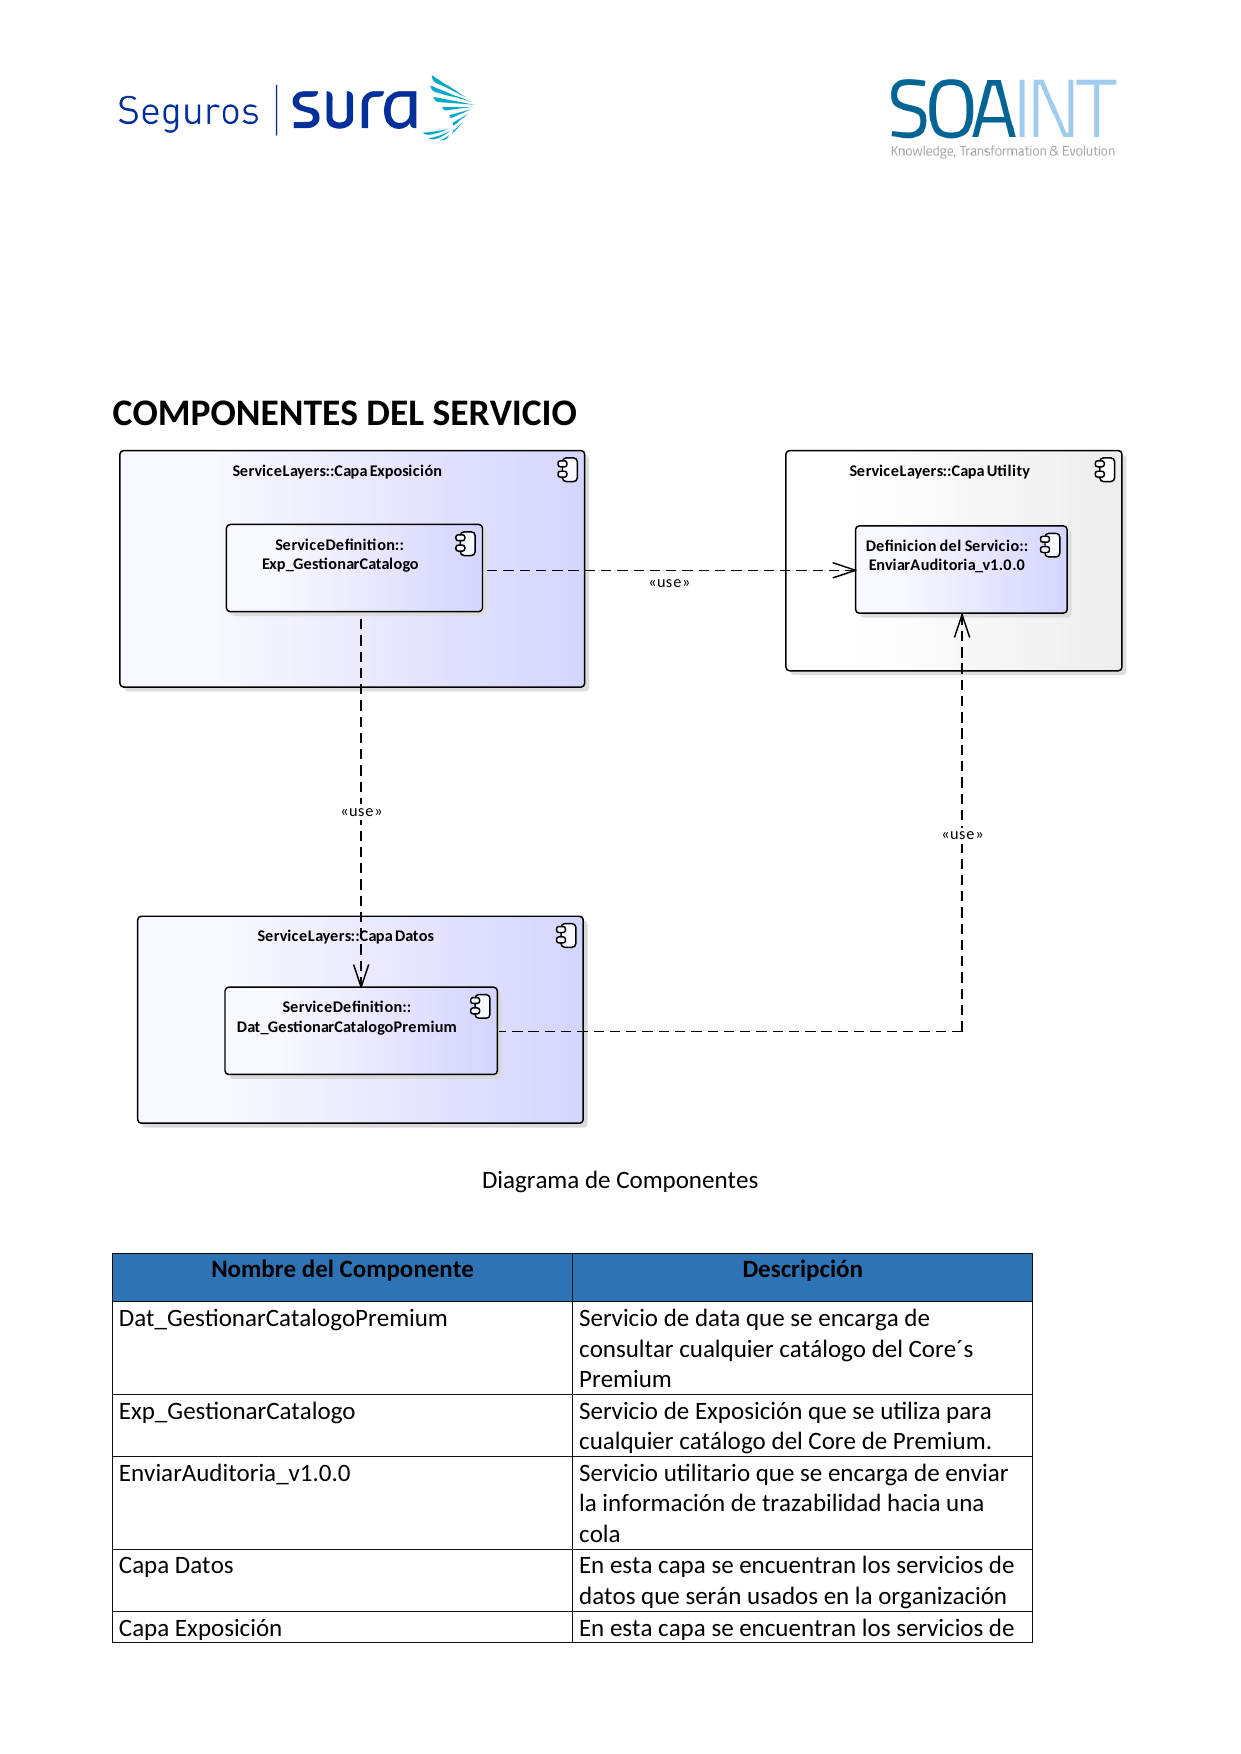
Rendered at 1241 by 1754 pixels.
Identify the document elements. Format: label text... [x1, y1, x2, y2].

table_cell EnviarAuditoria_v1.0.0 [113, 1457, 572, 1548]
table_cell Servicio de data que se encarga de consultar cualquier catálogo del Core´s Premium [573, 1302, 1032, 1394]
picture [890, 75, 1121, 159]
table_cell En esta capa se encuentran los servicios de exposición que serán usados en la organización (consumidores) [573, 1612, 1032, 1642]
table_cell Dat_GestionarCatalogoPremium [113, 1302, 572, 1394]
table_header Descripción [573, 1254, 1032, 1301]
table_cell Capa Exposición [113, 1612, 572, 1642]
table_cell Servicio de Exposición que se utiliza para cualquier catálogo del Core de Premium. [573, 1395, 1032, 1456]
table_cell Exp_GestionarCatalogo [113, 1395, 572, 1456]
table_cell En esta capa se encuentran los servicios de datos que serán usados en la organización [573, 1550, 1032, 1611]
table_header Nombre del Componente [113, 1254, 572, 1301]
subtitle COMPONENTES DEL SERVICIO [112, 389, 1128, 435]
picture [118, 75, 474, 141]
text Diagrama de Componentes [112, 1164, 1128, 1195]
table_cell Servicio utilitario que se encarga de enviar la información de trazabilidad hacia una cola [573, 1457, 1032, 1548]
table_cell Capa Datos [113, 1550, 572, 1611]
